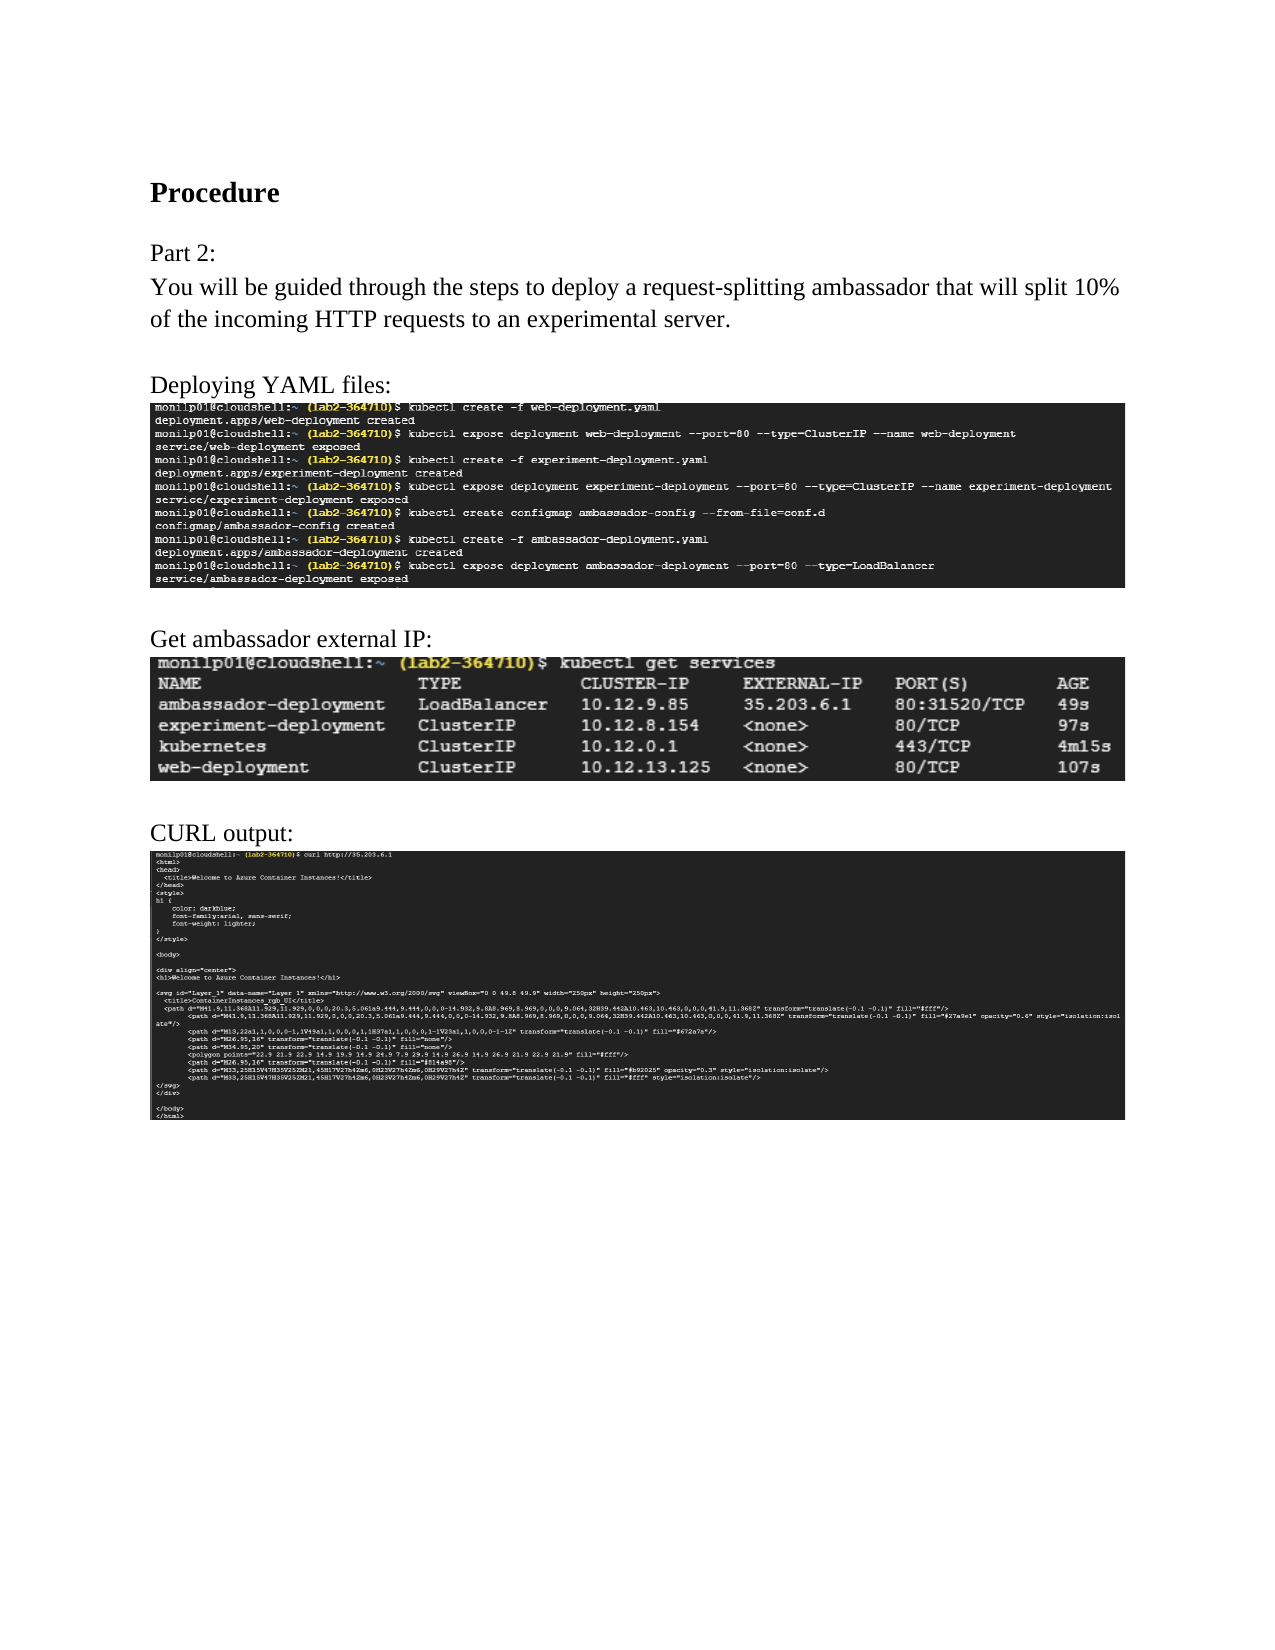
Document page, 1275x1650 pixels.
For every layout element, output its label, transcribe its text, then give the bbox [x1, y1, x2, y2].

text Get ambassador external IP: [150, 624, 1125, 653]
text Deploying YAML files: [150, 371, 1125, 403]
text Part 2: [150, 238, 1125, 267]
text You will be guided through the steps to deploy a request-splitting ambassador that will split 10% of the incoming HTTP requests to an experimental server. [150, 272, 1125, 333]
picture [150, 657, 1125, 781]
subtitle Procedure [150, 175, 1125, 208]
picture [150, 851, 1125, 1120]
picture [150, 403, 1125, 588]
text CURL output: [150, 818, 1125, 851]
